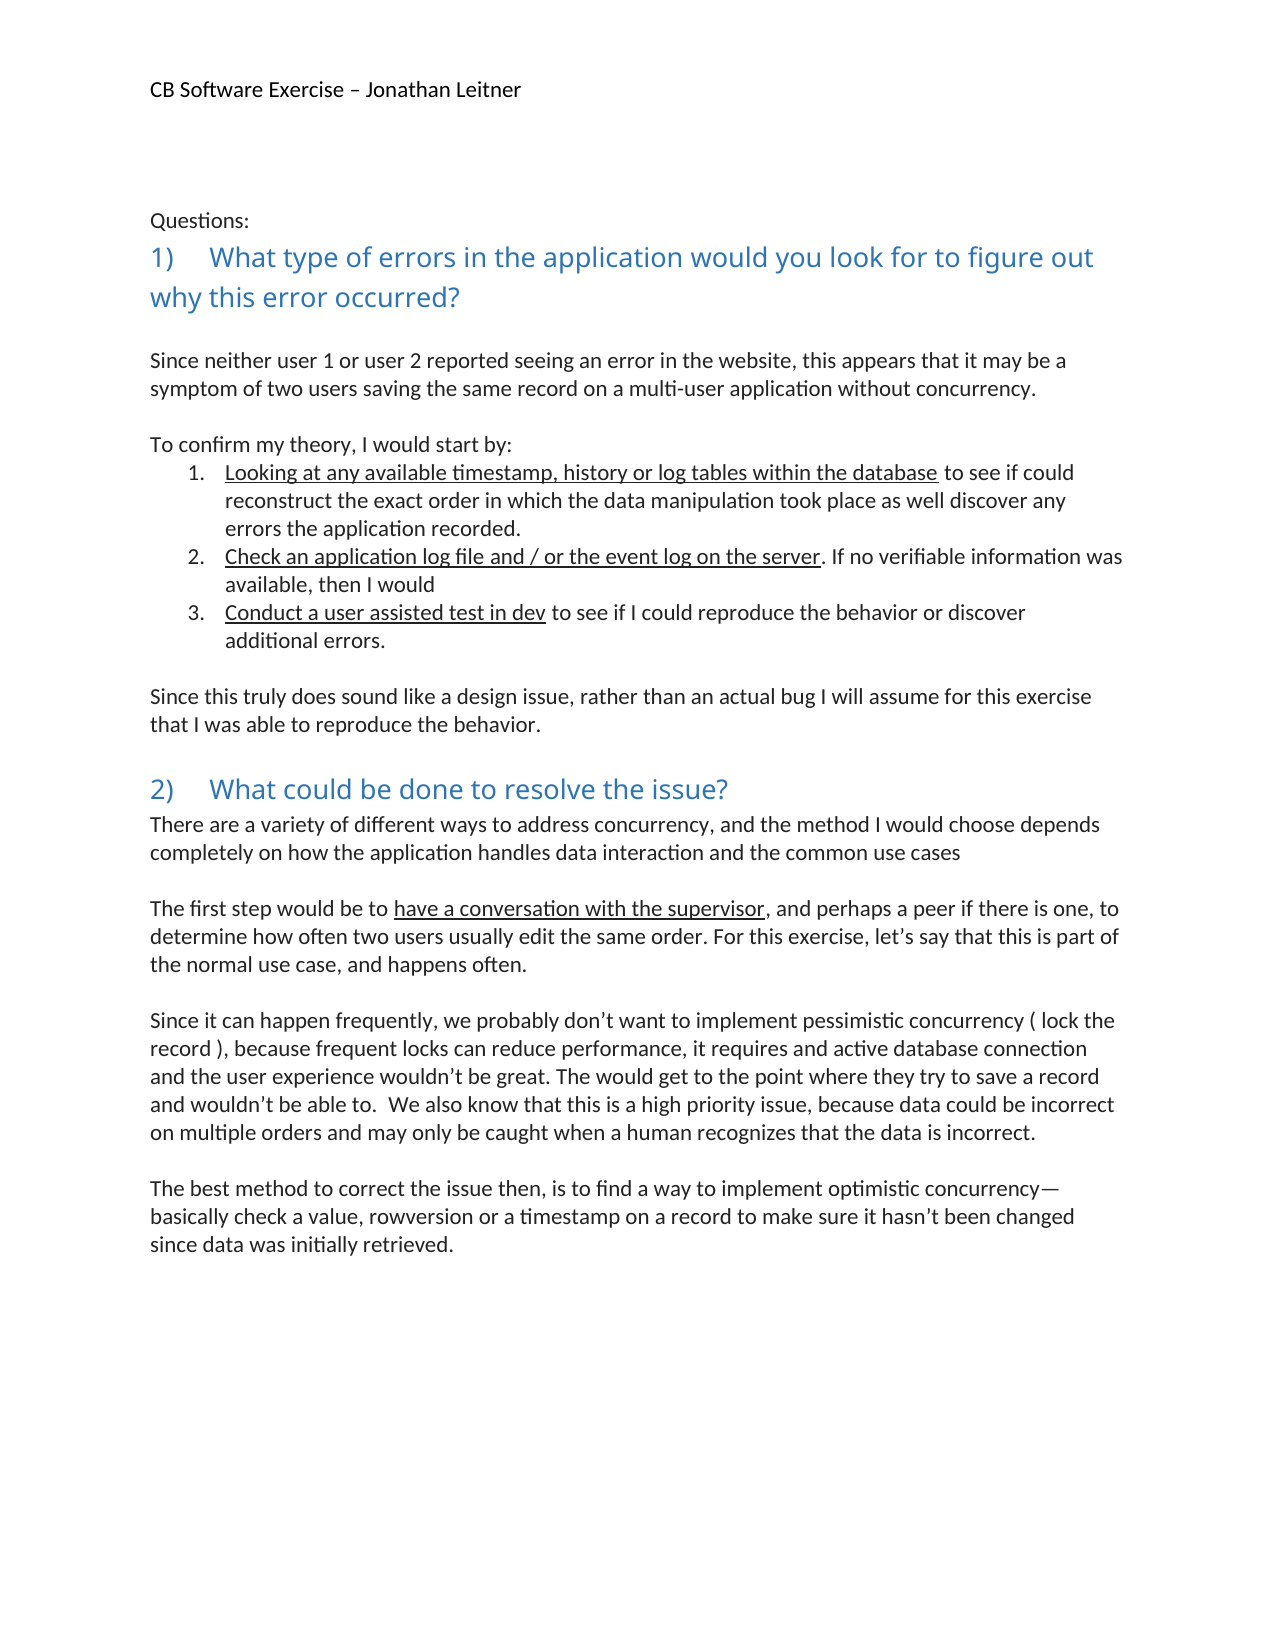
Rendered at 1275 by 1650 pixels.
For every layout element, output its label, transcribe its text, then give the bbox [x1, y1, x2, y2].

text Since neither user 1 or user 2 reported seeing an error in the website, this appears that it may be a symptom of two users saving the same record on a multi-user application without concurrency. [150, 346, 1125, 402]
text The first step would be to have a conversation with the supervisor, and perhaps a peer if there is one, to determine how often two users usually edit the same order. For this exercise, let’s say that this is part of the normal use case, and happens often. [150, 894, 1125, 978]
subtitle 1) What type of errors in the application would you look for to figure out why this error occurred? [150, 238, 1125, 315]
text The best method to correct the issue then, is to find a way to implement optimistic concurrency—basically check a value, rowversion or a timestamp on a record to make sure it hasn’t been changed since data was initially retrieved. [150, 1174, 1125, 1258]
text Since it can happen frequently, we probably don’t want to implement pessimistic concurrency ( lock the record ), because frequent locks can reduce performance, it requires and active database connection and the user experience wouldn’t be great. The would get to the point where they try to save a record and wouldn’t be able to. We also know that this is a high priority issue, because data could be incorrect on multiple orders and may only be caught when a human recognizes that the data is incorrect. [150, 1006, 1125, 1146]
list Looking at any available timestamp, history or log tables within the database to see if could reconstruct the exact order in which the data manipulation took place as well discover any errors the application recorded. [187, 458, 1125, 542]
text To confirm my theory, I would start by: [150, 430, 1125, 458]
text Questions: [150, 206, 1125, 234]
list Conduct a user assisted test in dev to see if I could reproduce the behavior or discover additional errors. [187, 598, 1125, 654]
list Check an application log file and / or the event log on the server. If no verifiable information was available, then I would [187, 542, 1125, 598]
text Since this truly does sound like a design issue, rather than an actual bug I will assume for this exercise that I was able to reproduce the behavior. [150, 682, 1125, 738]
text There are a variety of different ways to address concurrency, and the method I would choose depends completely on how the application handles data interaction and the common use cases [150, 810, 1125, 866]
subtitle 2) What could be done to resolve the issue? [150, 770, 1125, 807]
